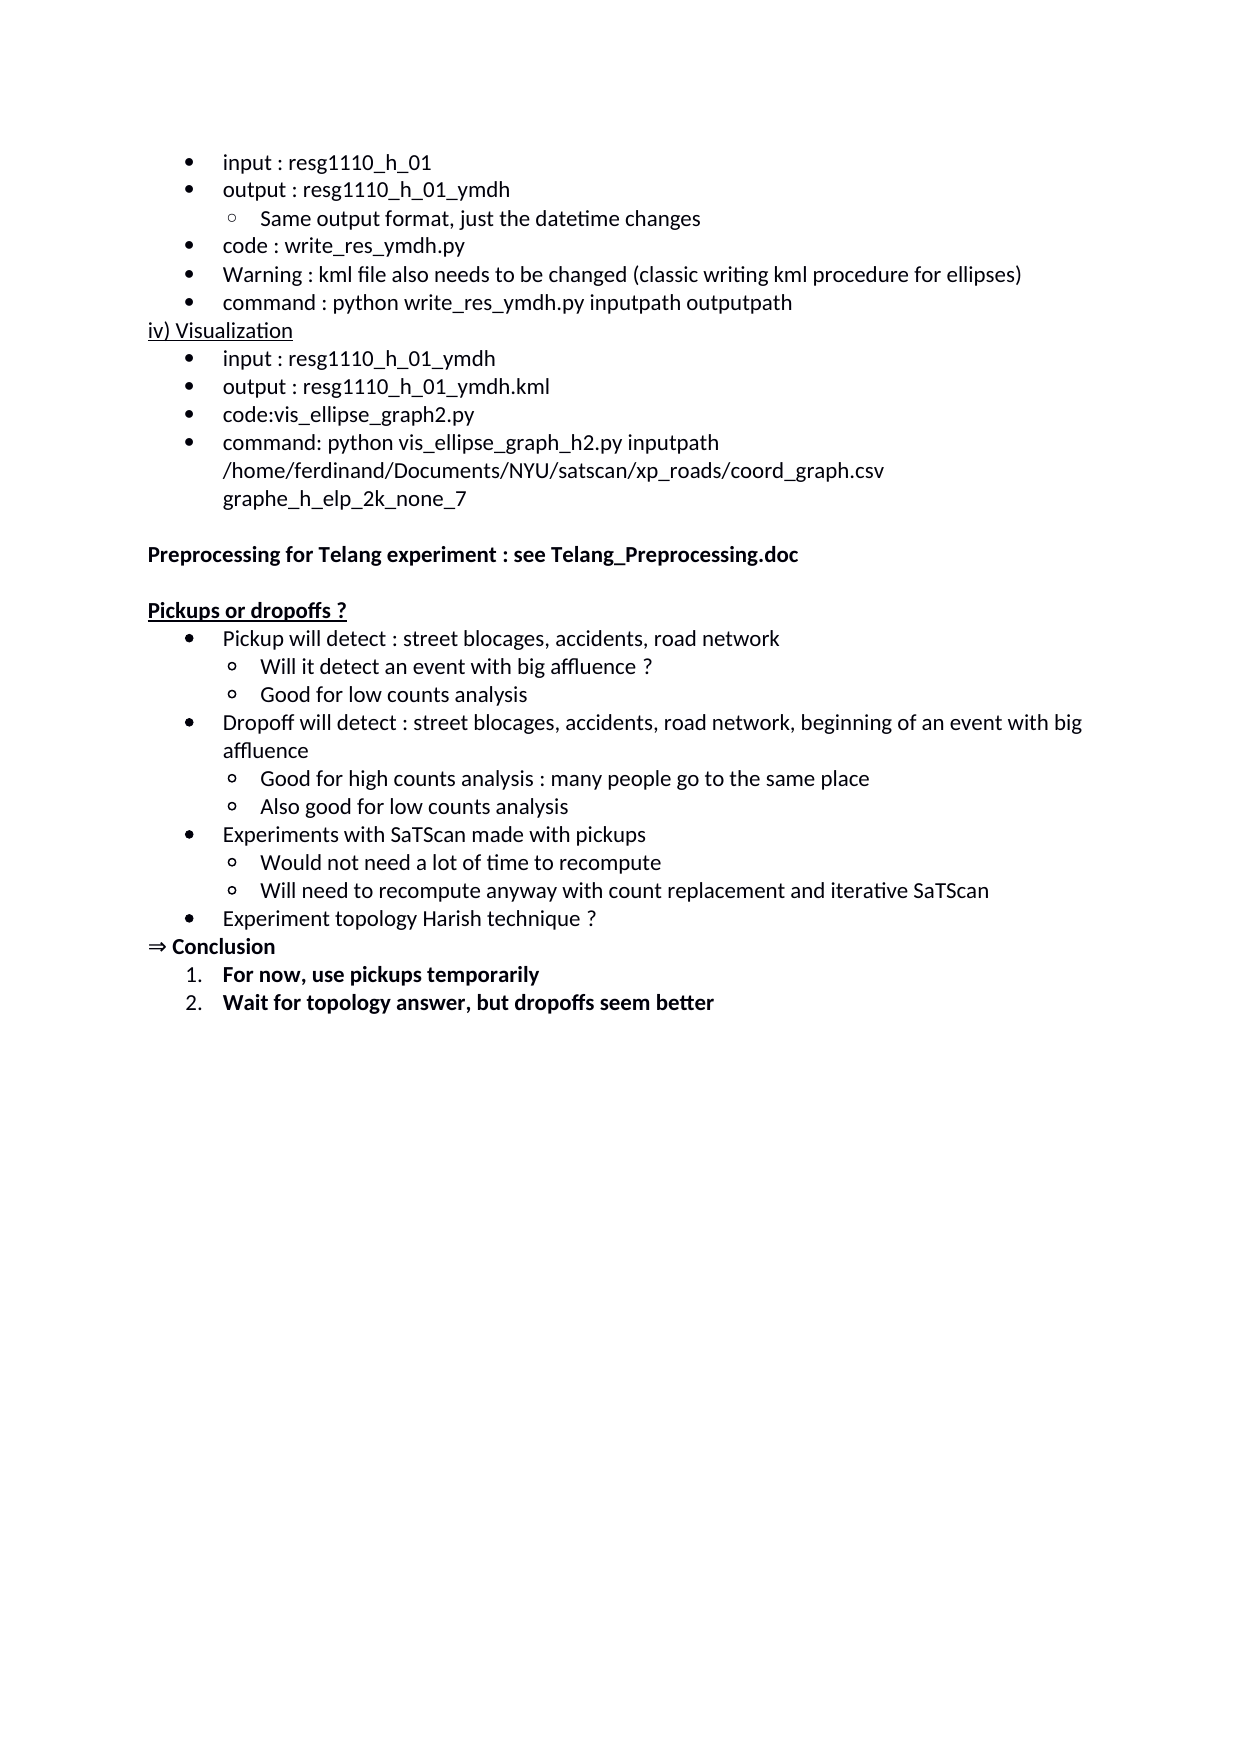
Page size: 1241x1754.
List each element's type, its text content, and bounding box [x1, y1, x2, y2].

text iv) Visualization [148, 316, 1093, 344]
text Pickups or dropoffs ? [148, 596, 1093, 624]
list Dropoff will detect : street blocages, accidents, road network, beginning of an event with big affluence [185, 708, 1093, 764]
list Pickup will detect : street blocages, accidents, road network [185, 624, 1093, 652]
list Good for low counts analysis [223, 680, 1093, 708]
text ⇒ Conclusion [148, 932, 1093, 960]
list Warning : kml file also needs to be changed (classic writing kml procedure for ellipses) [185, 260, 1093, 288]
list For now, use pickups temporarily [185, 960, 1093, 988]
list Will it detect an event with big affluence ? [223, 652, 1093, 680]
text Preprocessing for Telang experiment : see Telang_Preprocessing.doc [148, 540, 1093, 568]
list Experiments with SaTScan made with pickups [185, 820, 1093, 848]
list input : resg1110_h_01_ymdh [185, 344, 1093, 372]
list Will need to recompute anyway with count replacement and iterative SaTScan [223, 876, 1093, 904]
list command: python vis_ellipse_graph_h2.py inputpath /home/ferdinand/Documents/NYU/satscan/xp_roads/coord_graph.csv graphe_h_elp_2k_none_7 [185, 428, 1093, 512]
list command : python write_res_ymdh.py inputpath outputpath [185, 288, 1093, 316]
list code:vis_ellipse_graph2.py [185, 400, 1093, 428]
list code : write_res_ymdh.py [185, 232, 1093, 260]
list Same output format, just the datetime changes [223, 204, 1093, 232]
list output : resg1110_h_01_ymdh.kml [185, 372, 1093, 400]
list Wait for topology answer, but dropoffs seem better [185, 988, 1093, 1016]
list Good for high counts analysis : many people go to the same place [223, 764, 1093, 792]
list Also good for low counts analysis [223, 792, 1093, 820]
list Would not need a lot of time to recompute [223, 848, 1093, 876]
list output : resg1110_h_01_ymdh [185, 176, 1093, 204]
list Experiment topology Harish technique ? [185, 904, 1093, 932]
list input : resg1110_h_01 [185, 148, 1093, 176]
